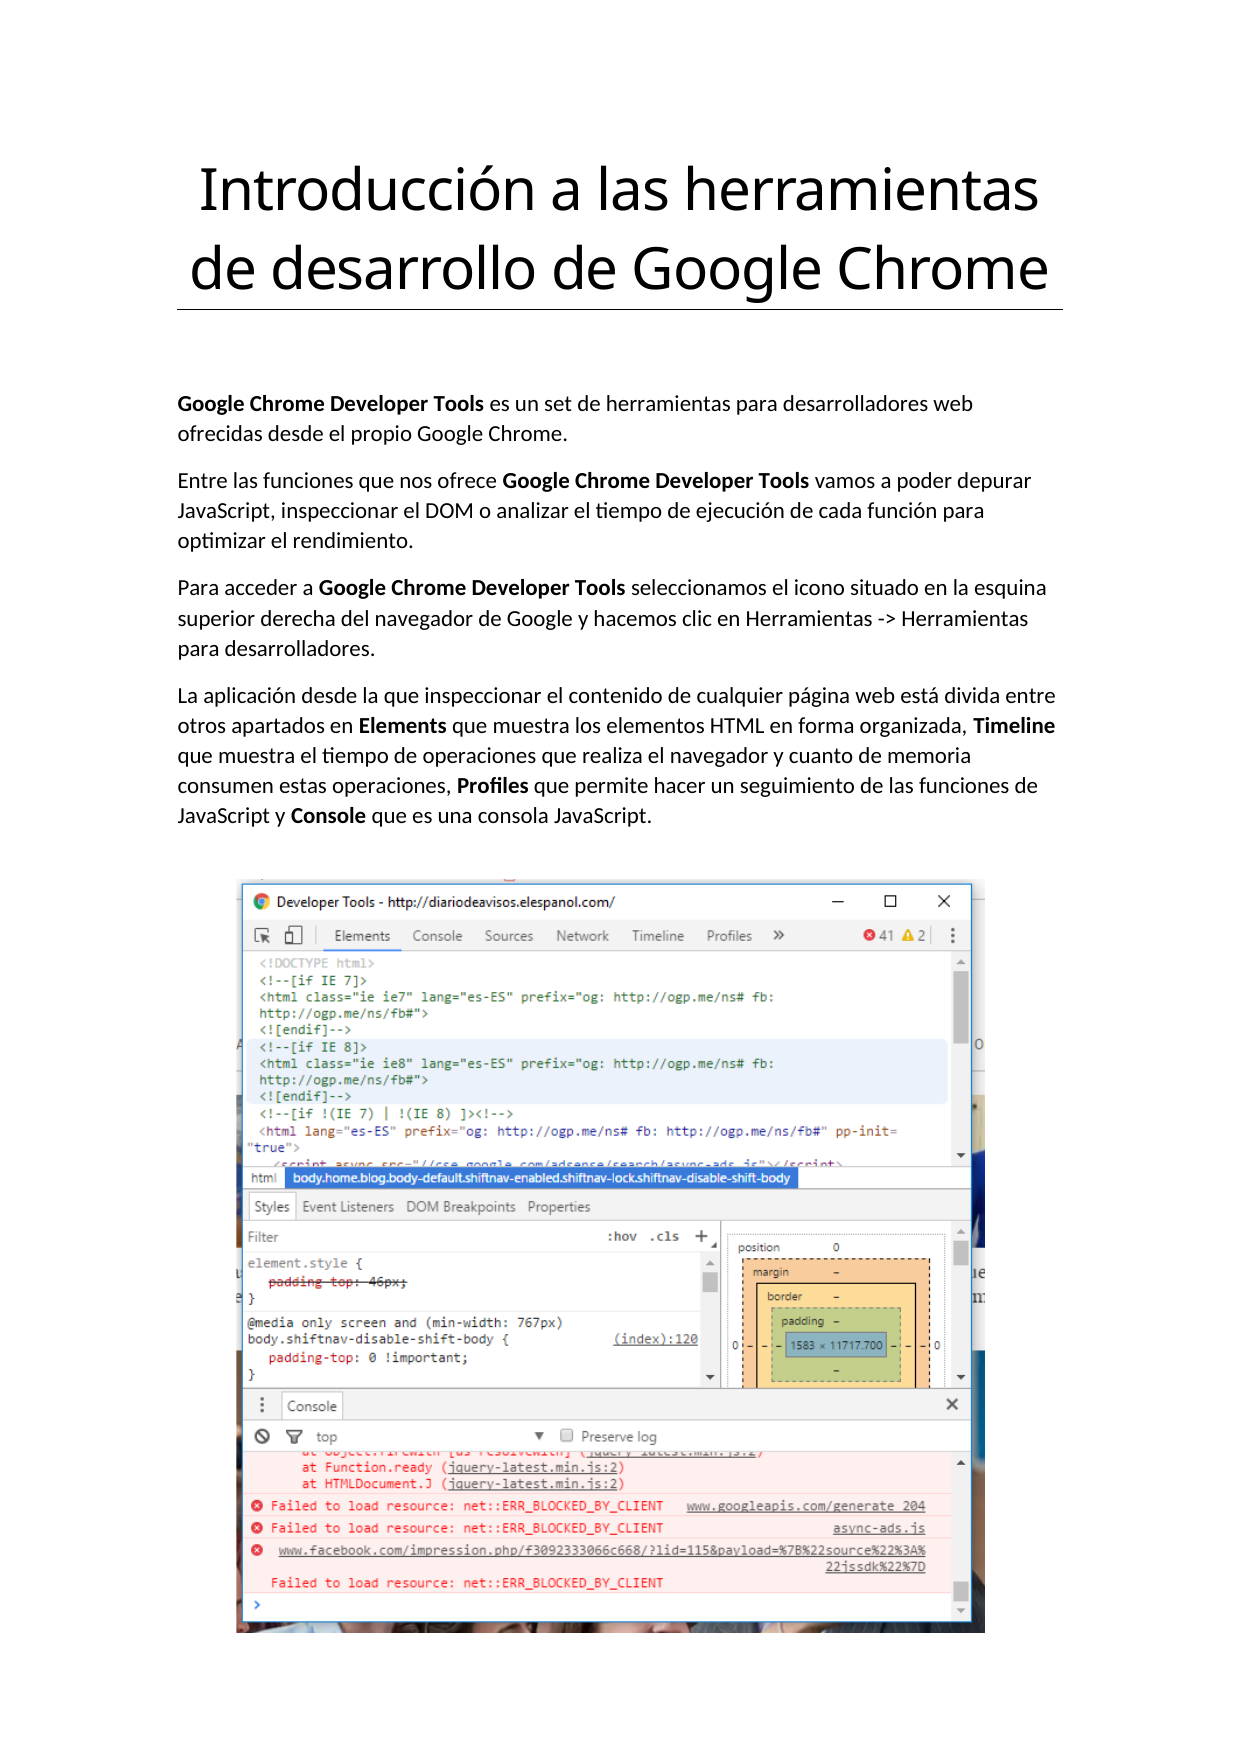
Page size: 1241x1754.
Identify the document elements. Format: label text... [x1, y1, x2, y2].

title Introducción a las herramientas de desarrollo de Google Chrome [177, 148, 1063, 309]
text Para acceder a Google Chrome Developer Tools seleccionamos el icono situado en la esquina superior derecha del navegador de Google y hacemos clic en Herramientas -> Herramientas para desarrolladores. [177, 573, 1063, 662]
picture [236, 879, 985, 1633]
text La aplicación desde la que inspeccionar el contenido de cualquier página web está divida entre otros apartados en Elements que muestra los elementos HTML en forma organizada, Timeline que muestra el tiempo de operaciones que realiza el navegador y cuanto de memoria consumen estas operaciones, Profiles que permite hacer un seguimiento de las funciones de JavaScript y Console que es una consola JavaScript. [177, 681, 1063, 830]
text Google Chrome Developer Tools es un set de herramientas para desarrolladores web ofrecidas desde el propio Google Chrome. [177, 389, 1063, 447]
text Entre las funciones que nos ofrece Google Chrome Developer Tools vamos a poder depurar JavaScript, inspeccionar el DOM o analizar el tiempo de ejecución de cada función para optimizar el rendimiento. [177, 466, 1063, 555]
